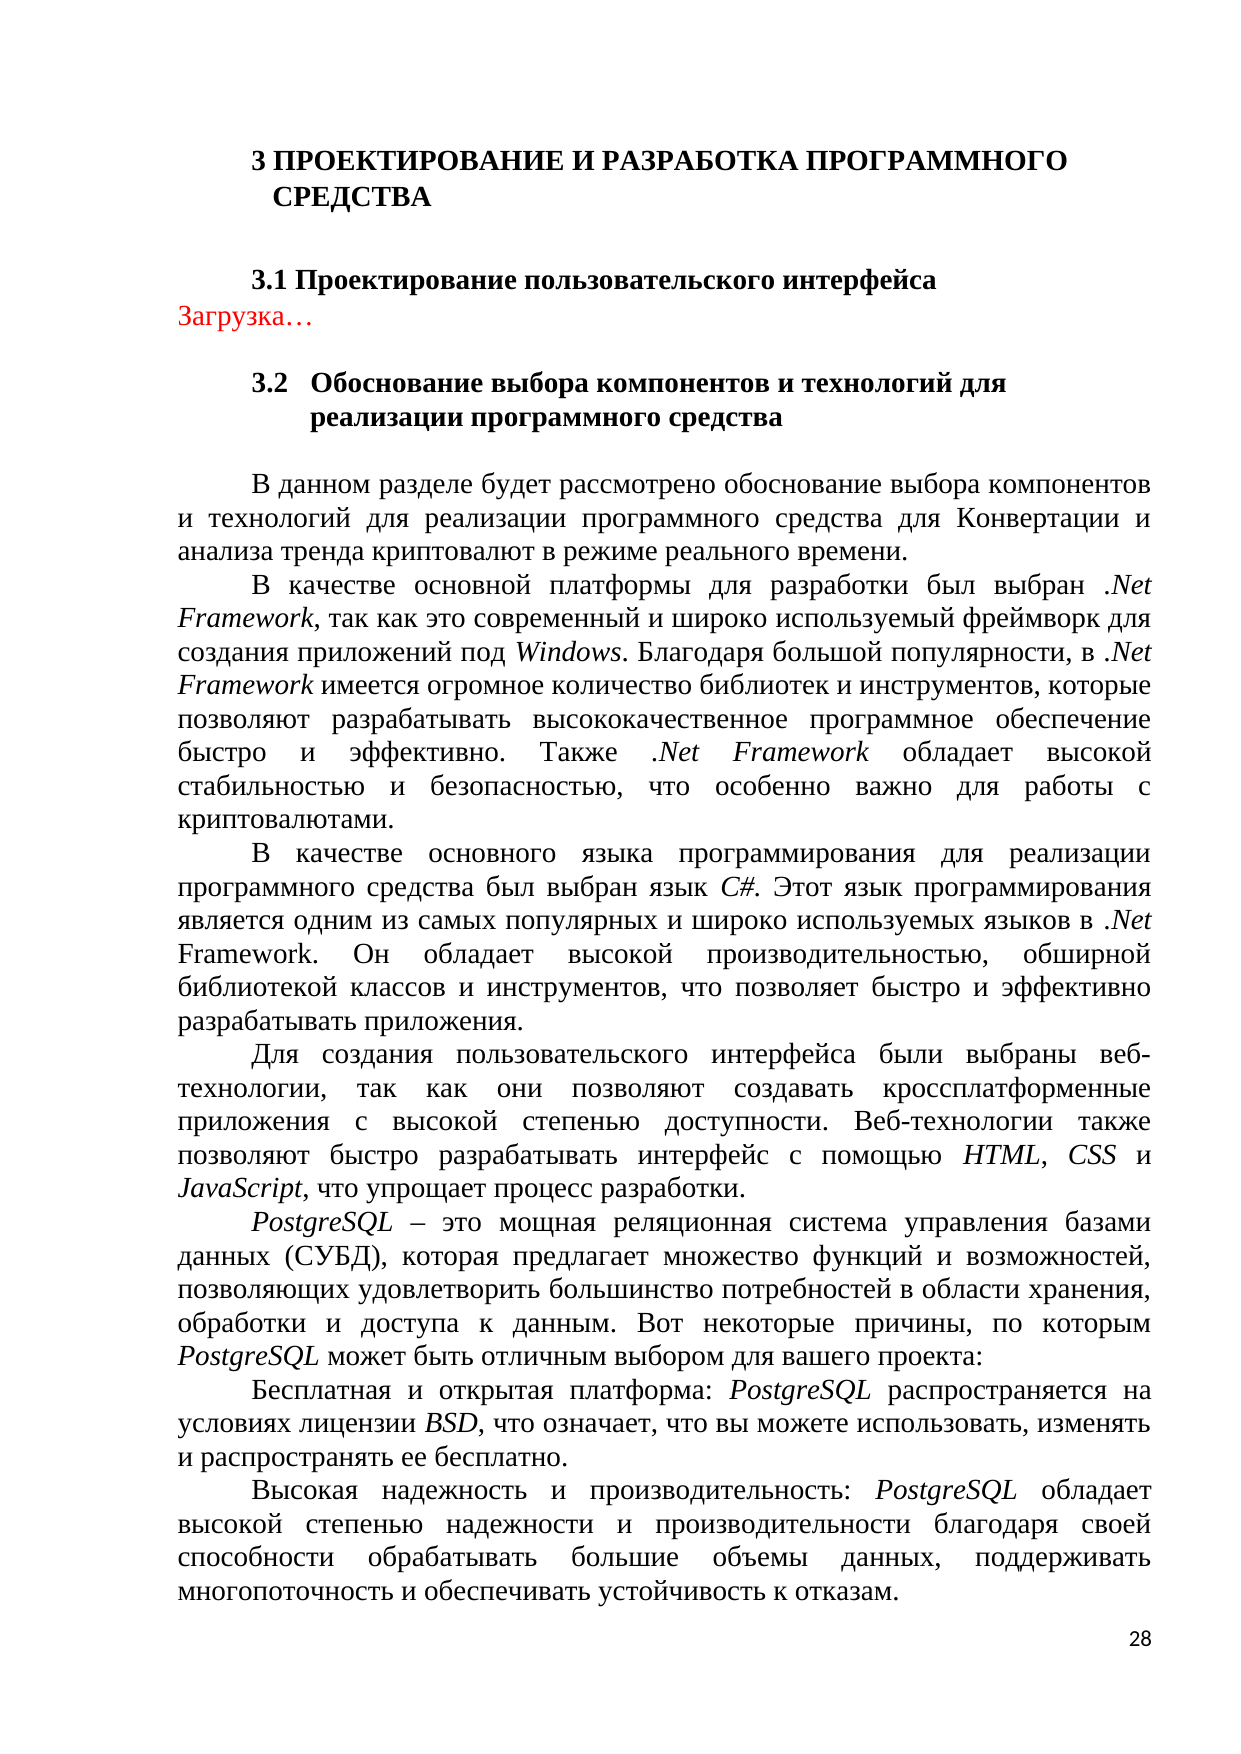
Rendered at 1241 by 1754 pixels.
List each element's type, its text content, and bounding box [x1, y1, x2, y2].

text Высокая надежность и производительность: PostgreSQL обладает высокой степенью надежности и производительности благодаря своей способности обрабатывать большие объемы данных, поддерживать многопоточность и обеспечивать устойчивость к отказам. [177, 1472, 1152, 1607]
subtitle 3 ПРОЕКТИРОВАНИЕ И РАЗРАБОТКА ПРОГРАММНОГО СРЕДСТВА [251, 143, 1152, 213]
list реализации программного средства [310, 399, 1152, 433]
text В качестве основного языка программирования для реализации программного средства был выбран язык C#. Этот язык программирования является одним из самых популярных и широко используемых языков в .Net Framework. Он обладает высокой производительностью, обширной библиотекой классов и инструментов, что позволяет быстро и эффективно разрабатывать приложения. [177, 835, 1152, 1036]
subtitle 3.1 Проектирование пользовательского интерфейса [177, 262, 1152, 296]
text Для создания пользовательского интерфейса были выбраны веб-технологии, так как они позволяют создавать кроссплатформенные приложения с высокой степенью доступности. Веб-технологии также позволяют быстро разрабатывать интерфейс с помощью HTML, CSS и JavaScript, что упрощает процесс разработки. [177, 1036, 1152, 1204]
text В данном разделе будет рассмотрено обоснование выбора компонентов и технологий для реализации программного средства для Конвертации и анализа тренда криптовалют в режиме реального времени. [177, 466, 1152, 567]
list Обоснование выбора компонентов и технологий для [251, 366, 1152, 399]
text Бесплатная и открытая платформа: PostgreSQL распространяется на условиях лицензии BSD, что означает, что вы можете использовать, изменять и распространять ее бесплатно. [177, 1372, 1152, 1472]
text PostgreSQL – это мощная реляционная система управления базами данных (СУБД), которая предлагает множество функций и возможностей, позволяющих удовлетворить большинство потребностей в области хранения, обработки и доступа к данным. Вот некоторые причины, по которым PostgreSQL может быть отличным выбором для вашего проекта: [177, 1204, 1152, 1372]
text В качестве основной платформы для разработки был выбран .Net Framework, так как это современный и широко используемый фреймворк для создания приложений под Windows. Благодаря большой популярности, в .Net Framework имеется огромное количество библиотек и инструментов, которые позволяют разрабатывать высококачественное программное обеспечение быстро и эффективно. Также .Net Framework обладает высокой стабильностью и безопасностью, что особенно важно для работы с криптовалютами. [177, 567, 1152, 835]
text Загрузка… [177, 298, 1152, 332]
